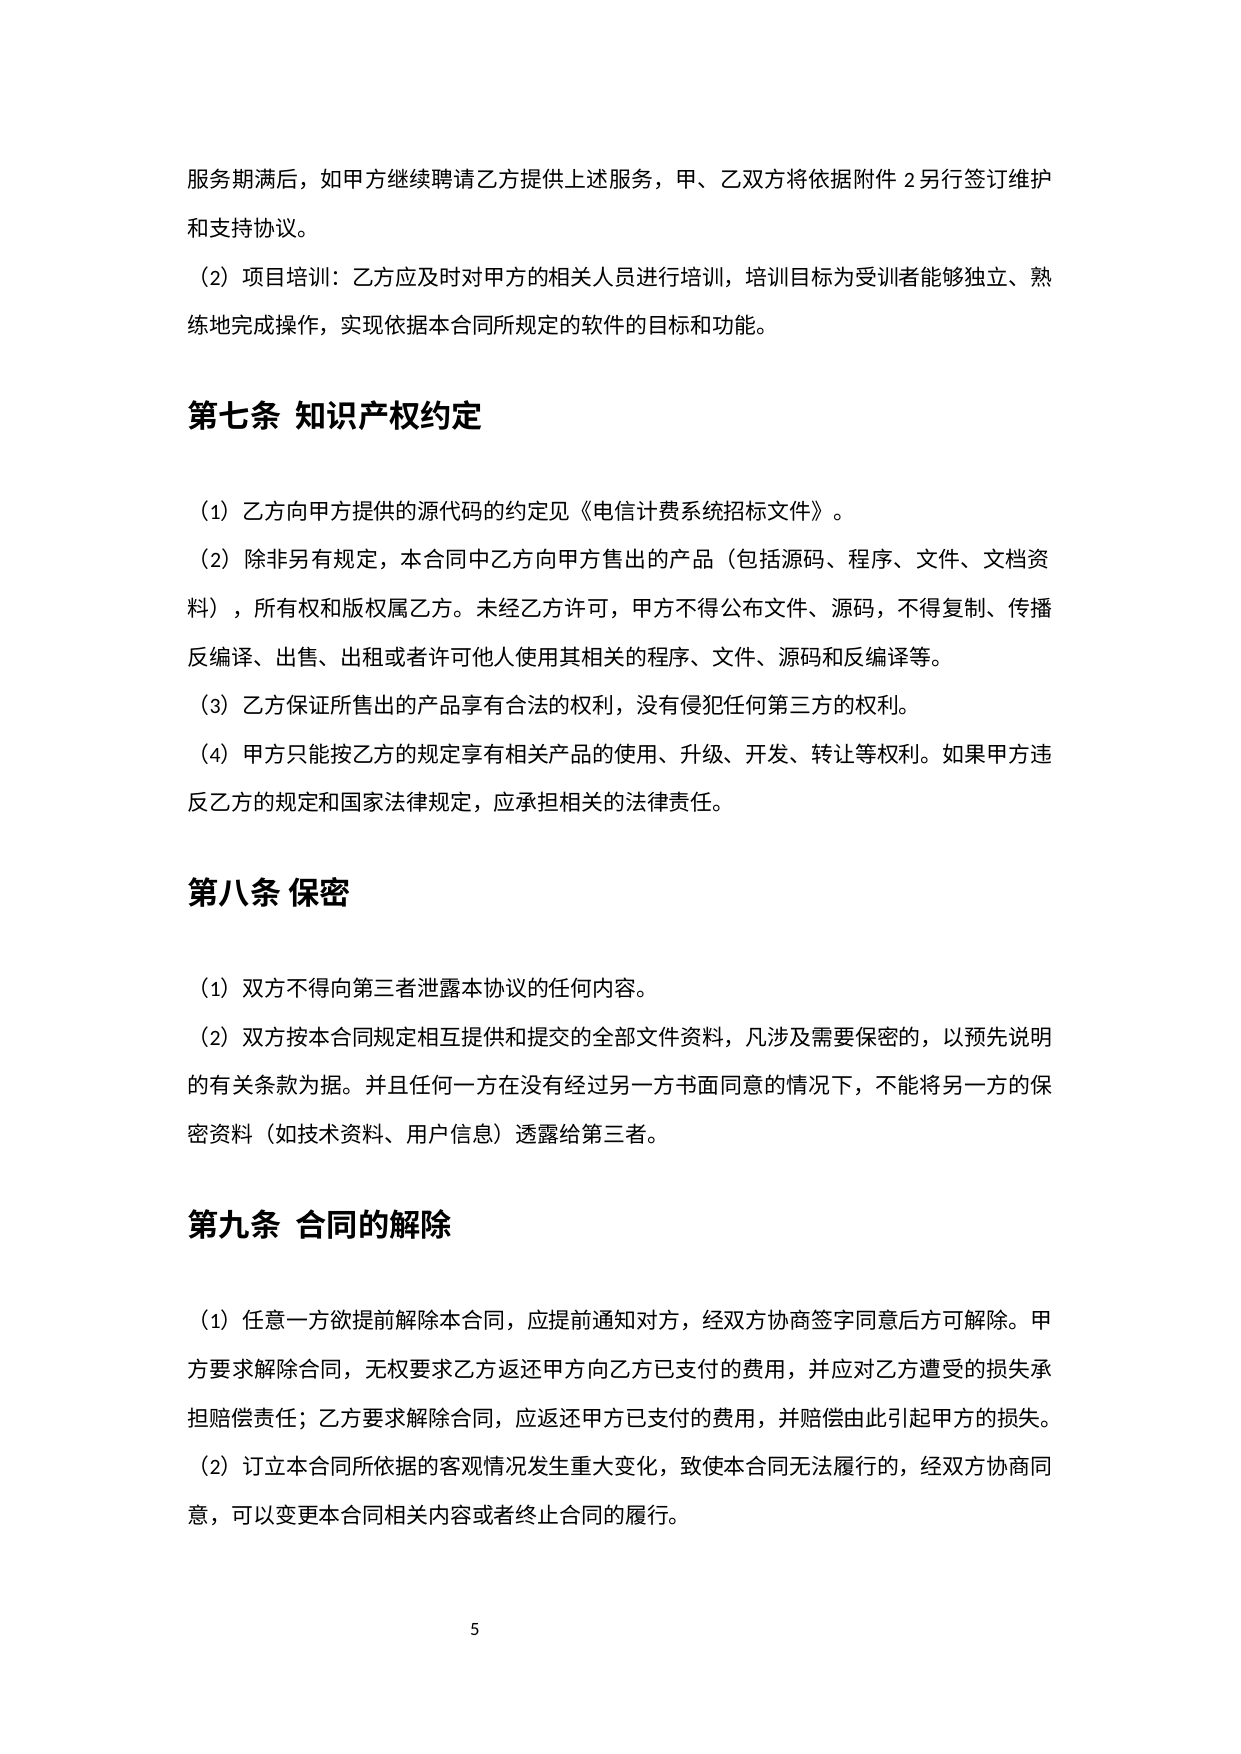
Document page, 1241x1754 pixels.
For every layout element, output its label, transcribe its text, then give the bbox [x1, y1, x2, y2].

text （2）项目培训：乙方应及时对甲方的相关人员进行培训，培训目标为受训者能够独立、熟练地完成操作，实现依据本合同所规定的软件的目标和功能。 [187, 259, 1053, 340]
text （1）双方不得向第三者泄露本协议的任何内容。 [187, 971, 1053, 1003]
text （4）甲方只能按乙方的规定享有相关产品的使用、升级、开发、转让等权利。如果甲方违反乙方的规定和国家法律规定，应承担相关的法律责任。 [187, 736, 1053, 817]
text （2）双方按本合同规定相互提供和提交的全部文件资料，凡涉及需要保密的，以预先说明的有关条款为据。并且任何一方在没有经过另一方书面同意的情况下，不能将另一方的保密资料（如技术资料、用户信息）透露给第三者。 [187, 1019, 1053, 1149]
text （1）乙方向甲方提供的源代码的约定见《电信计费系统招标文件》。 [187, 494, 1053, 526]
text （2）订立本合同所依据的客观情况发生重大变化，致使本合同无法履行的，经双方协商同意，可以变更本合同相关内容或者终止合同的履行。 [187, 1448, 1053, 1530]
text （1）任意一方欲提前解除本合同，应提前通知对方，经双方协商签字同意后方可解除。甲方要求解除合同，无权要求乙方返还甲方向乙方已支付的费用，并应对乙方遭受的损失承担赔偿责任；乙方要求解除合同，应返还甲方已支付的费用，并赔偿由此引起甲方的损失。 [187, 1303, 1053, 1433]
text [187, 162, 1053, 243]
subtitle 第七条 知识产权约定 [187, 381, 1053, 446]
text （3）乙方保证所售出的产品享有合法的权利，没有侵犯任何第三方的权利。 [187, 688, 1053, 720]
subtitle 第九条 合同的解除 [187, 1190, 1053, 1255]
subtitle 第八条 保密 [187, 858, 1053, 923]
text （2）除非另有规定，本合同中乙方向甲方售出的产品（包括源码、程序、文件、文档资料），所有权和版权属乙方。未经乙方许可，甲方不得公布文件、源码，不得复制、传播、反编译、出售、出租或者许可他人使用其相关的程序、文件、源码和反编译等。 [187, 542, 1053, 672]
